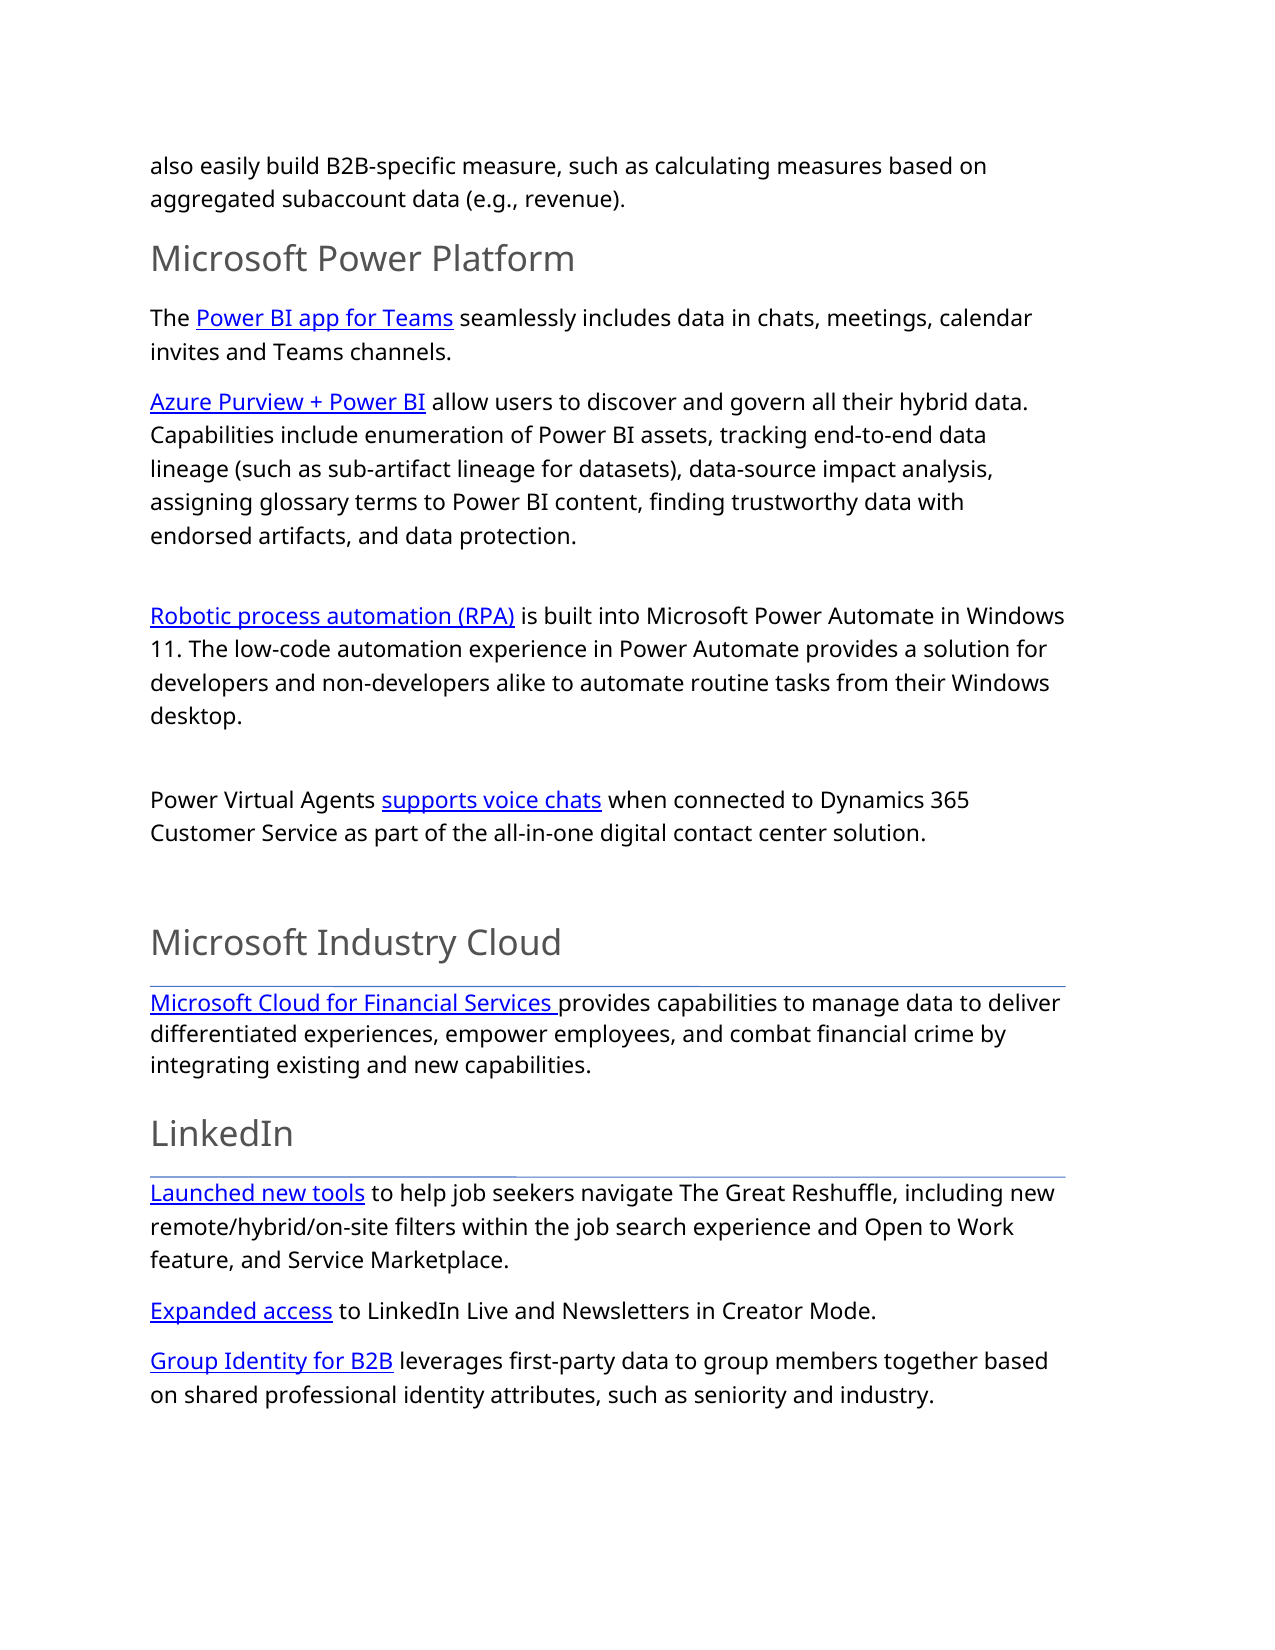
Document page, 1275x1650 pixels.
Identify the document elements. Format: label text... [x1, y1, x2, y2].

text Expanded access to LinkedIn Live and Newsletters in Creator Mode. [150, 1295, 1060, 1326]
text Launched new tools to help job seekers navigate The Great Reshuffle, including new remote/hybrid/on-site filters within the job search experience and Open to Work feature, and Service Marketplace. [150, 1178, 1060, 1276]
text Microsoft Power Platform [150, 233, 1059, 282]
text Group Identity for B2B leverages first-party data to group members together based on shared professional identity attributes, such as seniority and industry. [150, 1345, 1060, 1410]
text Microsoft Cloud for Financial Services provides capabilities to manage data to deliver differentiated experiences, empower employees, and combat financial crime by integrating existing and new capabilities. [150, 986, 1069, 1080]
text Robotic process automation (RPA) is built into Microsoft Power Automate in Windows 11. The low-code automation experience in Power Automate provides a solution for developers and non-developers alike to automate routine tasks from their Windows desktop. [150, 570, 1069, 731]
text Microsoft Industry Cloud [150, 918, 1059, 966]
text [150, 150, 1069, 215]
text Azure Purview + Power BI allow users to discover and govern all their hybrid data. Capabilities include enumeration of Power BI assets, tracking end-to-end data lineage (such as sub-artifact lineage for datasets), data-source impact analysis, assigning glossary terms to Power BI content, finding trustworthy data with endorsed artifacts, and data protection. [150, 386, 1069, 551]
text Power Virtual Agents supports voice chats when connected to Dynamics 365 Customer Service as part of the all-in-one digital contact center solution. [150, 750, 1069, 848]
text LinkedIn [150, 1108, 1059, 1156]
text The Power BI app for Teams seamlessly includes data in chats, meetings, calendar invites and Teams channels. [150, 302, 1069, 367]
